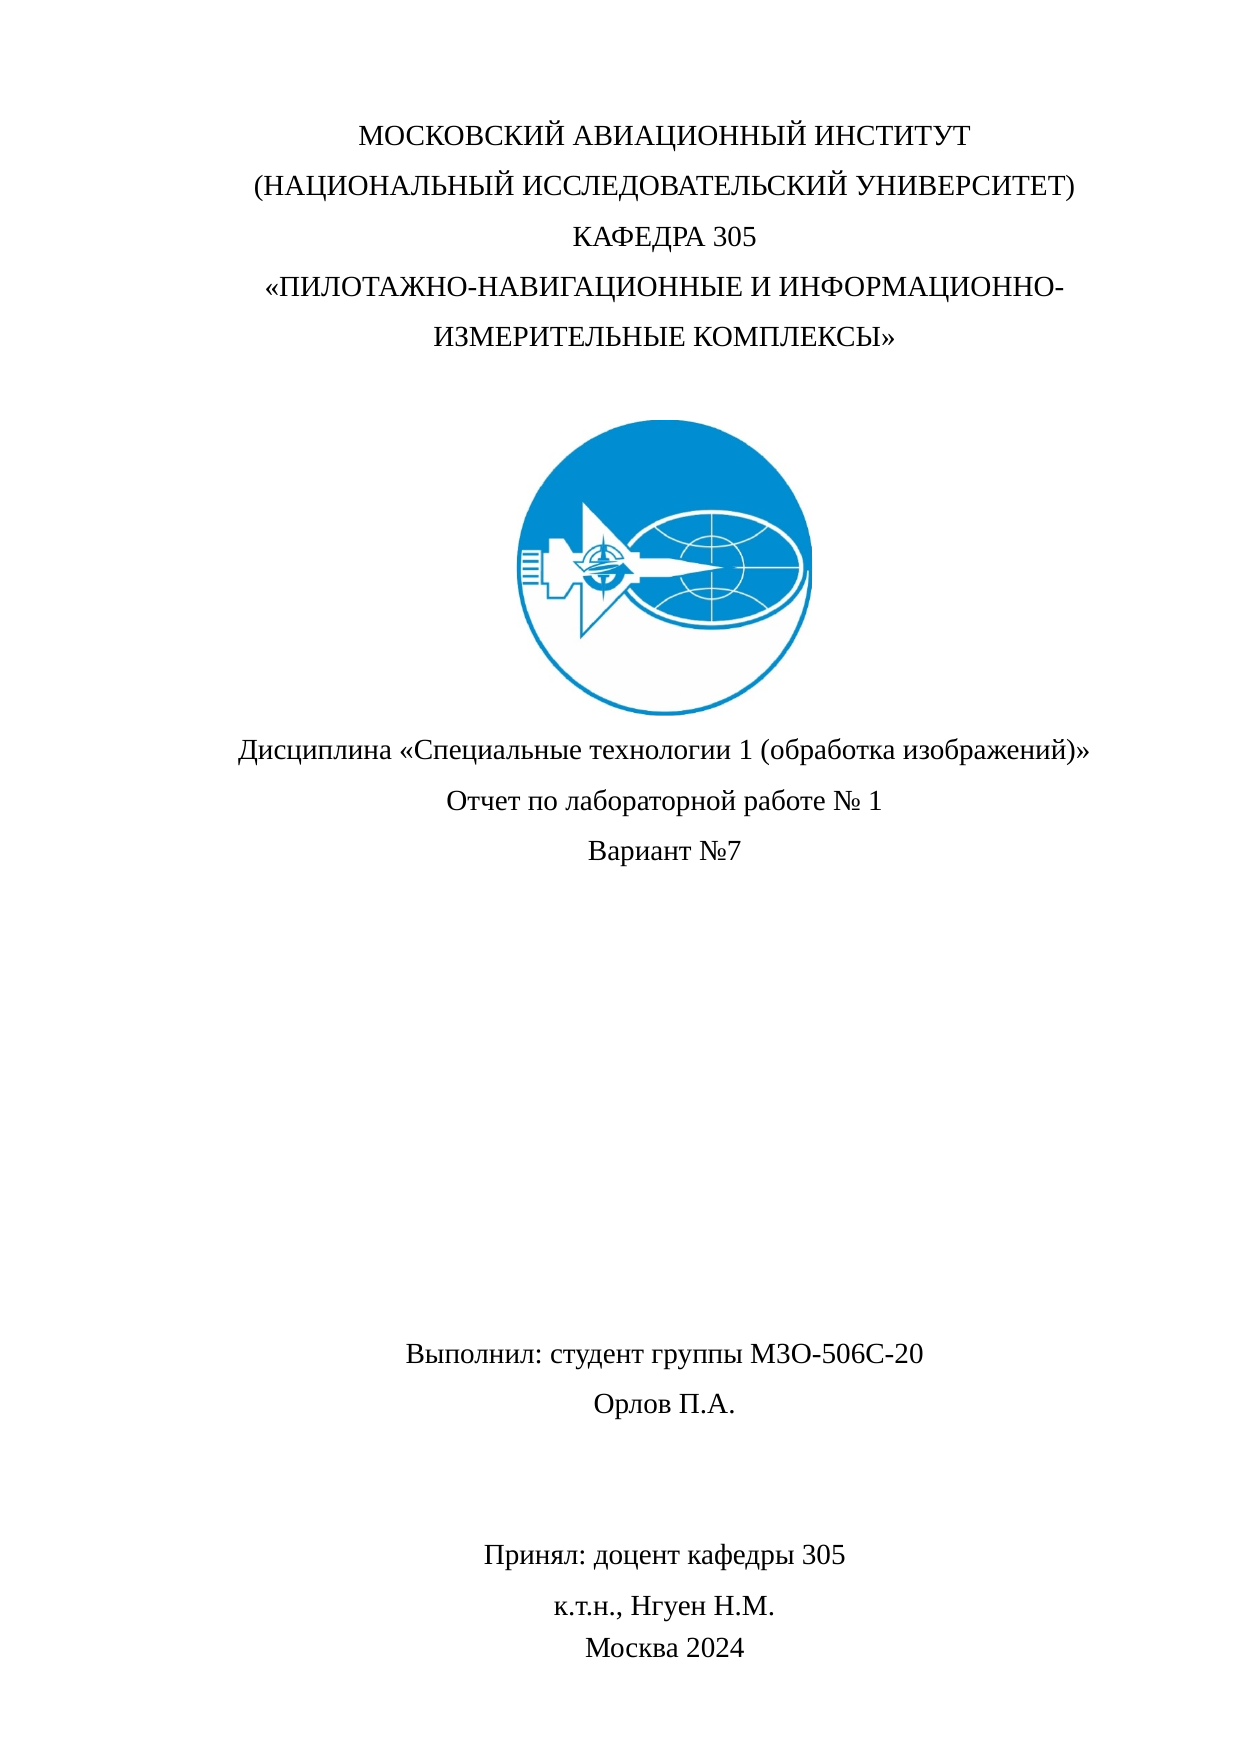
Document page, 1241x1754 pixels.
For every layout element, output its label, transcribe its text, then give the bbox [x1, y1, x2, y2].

text Выполнил: студент группы М3О-506С-20 [177, 1336, 1152, 1369]
text Отчет по лабораторной работе № 1 [177, 783, 1152, 816]
picture [521, 503, 809, 712]
text «ПИЛОТАЖНО-НАВИГАЦИОННЫЕ И ИНФОРМАЦИОННО-ИЗМЕРИТЕЛЬНЫЕ КОМПЛЕКСЫ» [177, 269, 1152, 353]
picture [516, 420, 647, 566]
text (НАЦИОНАЛЬНЫЙ ИССЛЕДОВАТЕЛЬСКИЙ УНИВЕРСИТЕТ) [177, 168, 1152, 202]
text Принял: доцент кафедры 305 [177, 1537, 1152, 1571]
text Вариант №7 [177, 833, 1152, 866]
picture [674, 581, 813, 716]
picture [683, 420, 813, 556]
picture [516, 572, 655, 716]
text Орлов П.А. [177, 1386, 1152, 1420]
text Дисциплина «Специальные технологии 1 (обработка изображений)» [177, 732, 1152, 766]
text КАФЕДРА 305 [177, 219, 1152, 252]
text МОСКОВСКИЙ АВИАЦИОННЫЙ ИНСТИТУТ [177, 118, 1152, 152]
text к.т.н., Нгуен Н.М. [177, 1588, 1152, 1621]
